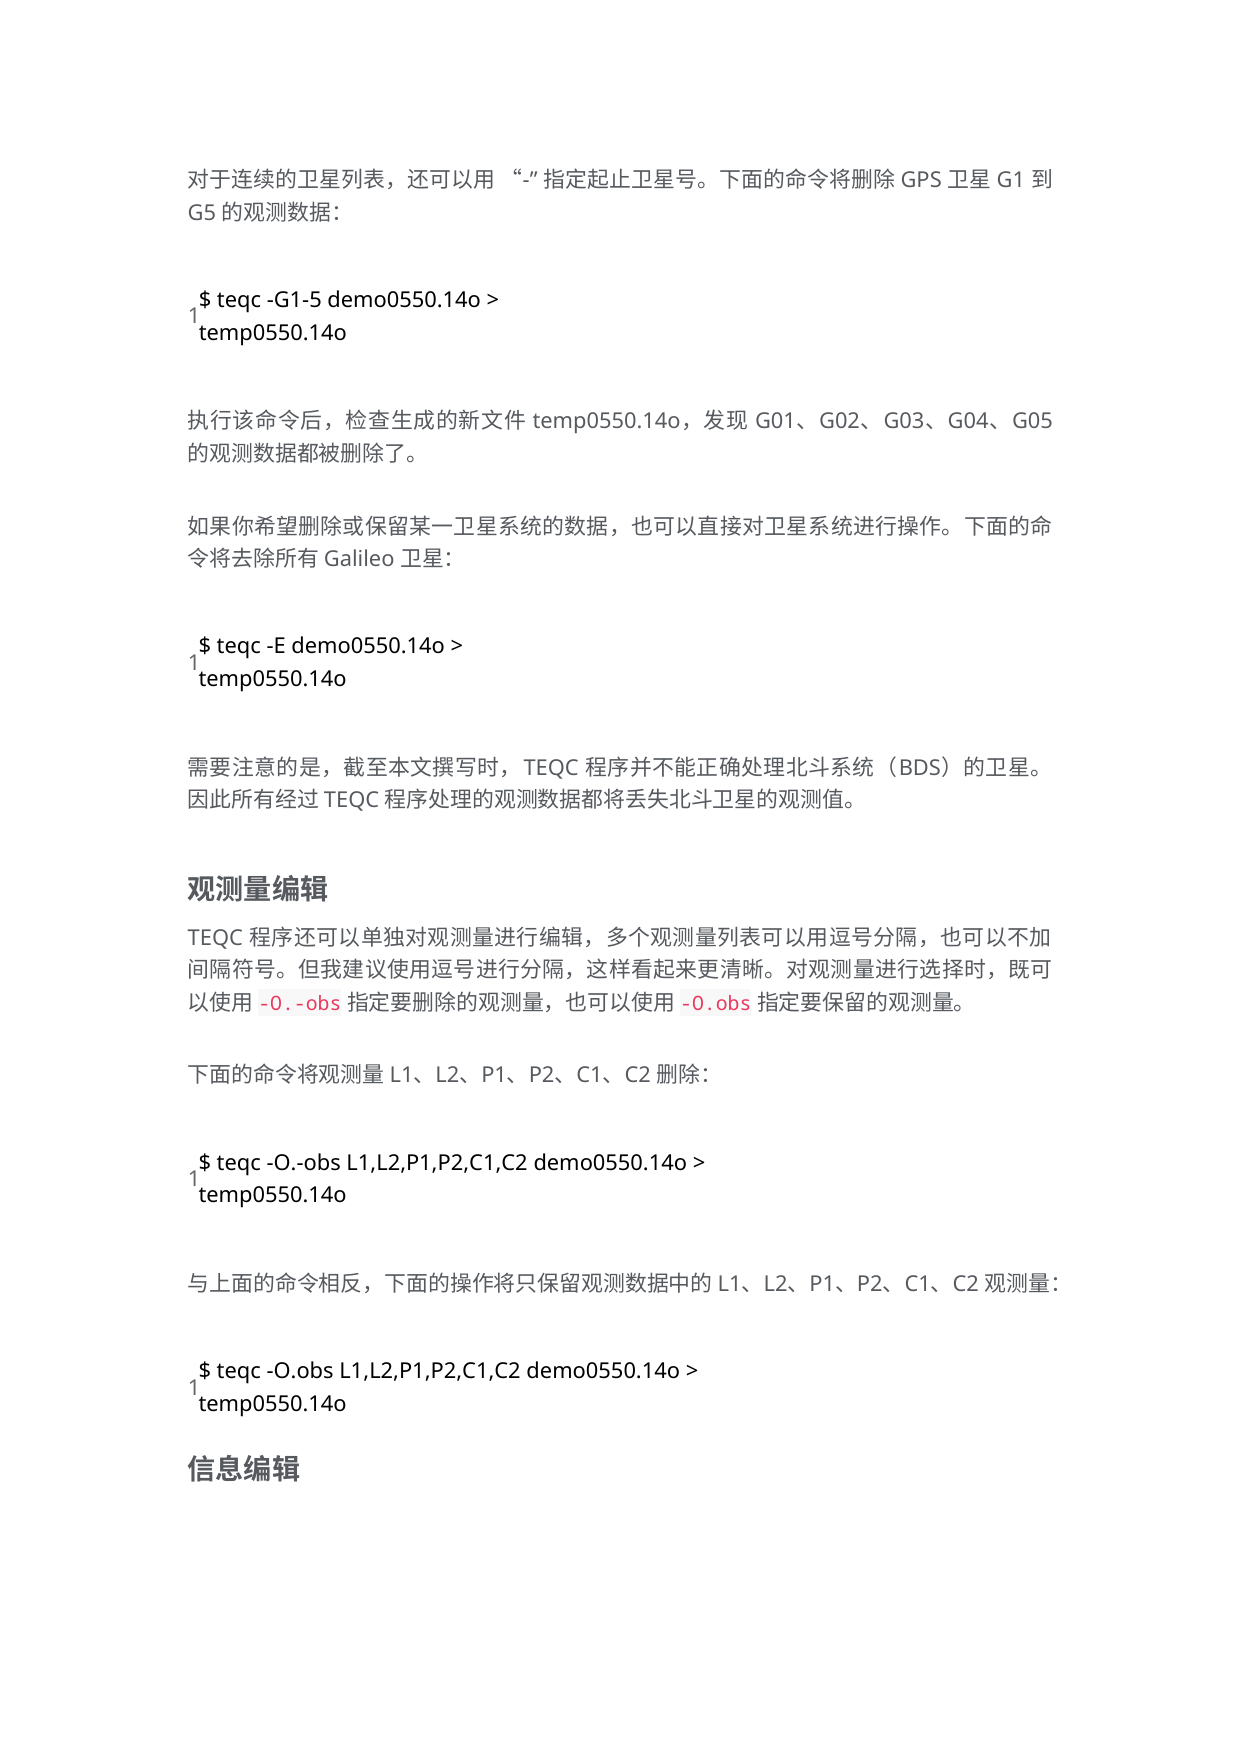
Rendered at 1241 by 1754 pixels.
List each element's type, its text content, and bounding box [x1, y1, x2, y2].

subtitle 信息编辑 [187, 1434, 1053, 1499]
text 如果你希望删除或保留某一卫星系统的数据，也可以直接对卫星系统进行操作。下面的命令将去除所有 Galileo 卫星： [187, 508, 1053, 573]
table_header $ teqc -E demo0550.14o > temp0550.14o [198, 613, 594, 709]
table_header $ teqc -G1-5 demo0550.14o > temp0550.14o [199, 267, 625, 363]
table_header $ teqc -O.-obs L1,L2,P1,P2,C1,C2 demo0550.14o > temp0550.14o [198, 1130, 818, 1226]
text TEQC 程序还可以单独对观测量进行编辑，多个观测量列表可以用逗号分隔，也可以不加间隔符号。但我建议使用逗号进行分隔，这样看起来更清晰。对观测量进行选择时，既可以使用 -O.-obs 指定要删除的观测量，也可以使用 -O.obs 指定要保留的观测量。 [187, 919, 1053, 1017]
text 下面的命令将观测量 L1、L2、P1、P2、C1、C2 删除： [187, 1057, 1053, 1089]
text 与上面的命令相反，下面的操作将只保留观测数据中的 L1、L2、P1、P2、C1、C2 观测量： [187, 1266, 1053, 1298]
subtitle 观测量编辑 [187, 854, 1053, 919]
text 执行该命令后，检查生成的新文件 temp0550.14o，发现 G01、G02、G03、G04、G05 的观测数据都被删除了。 [187, 403, 1053, 468]
text 对于连续的卫星列表，还可以用 “-” 指定起止卫星号。下面的命令将删除 GPS 卫星 G1 到 G5 的观测数据： [187, 162, 1053, 227]
table_header $ teqc -O.obs L1,L2,P1,P2,C1,C2 demo0550.14o > temp0550.14o [198, 1338, 811, 1434]
text 需要注意的是，截至本文撰写时，TEQC 程序并不能正确处理北斗系统（BDS）的卫星。因此所有经过 TEQC 程序处理的观测数据都将丢失北斗卫星的观测值。 [187, 749, 1053, 814]
